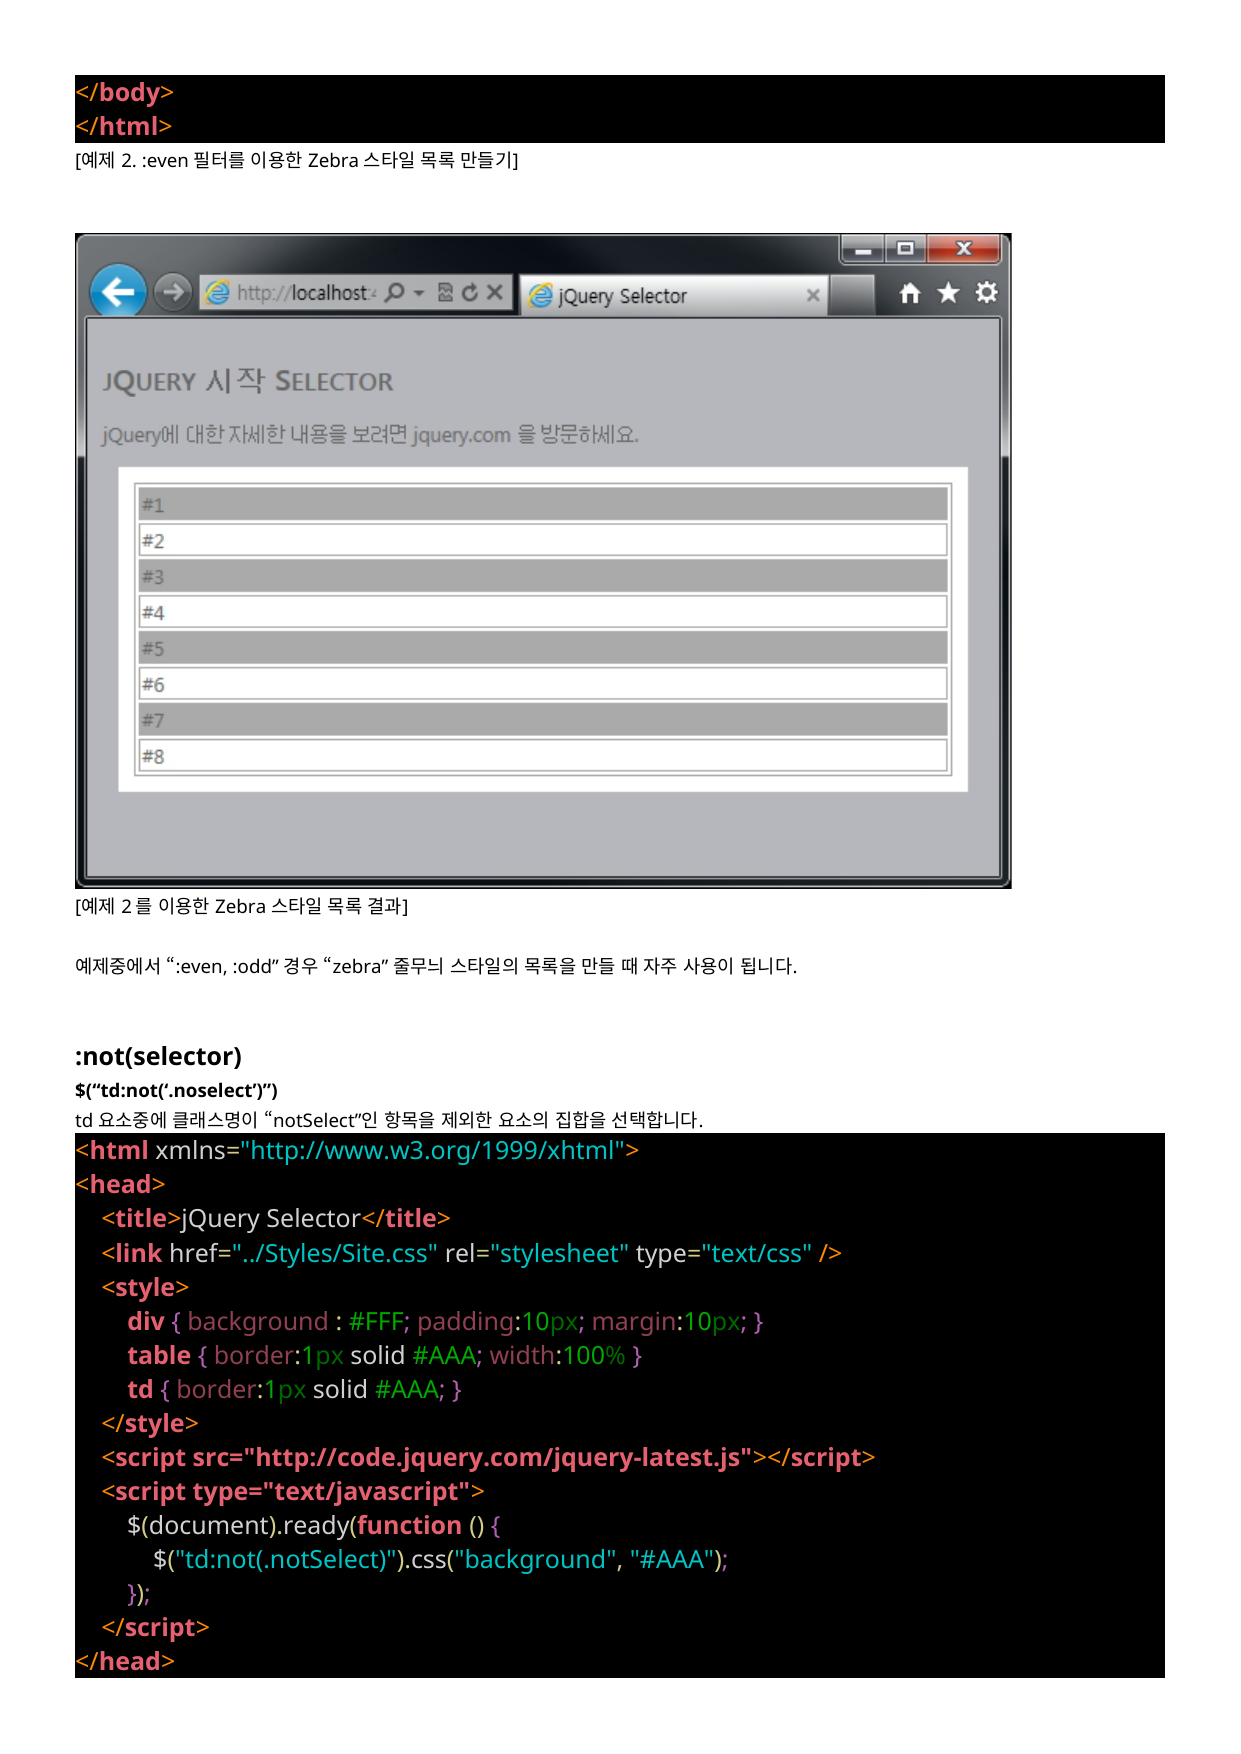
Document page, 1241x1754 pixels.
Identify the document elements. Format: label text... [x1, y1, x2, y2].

text $(document).ready(function () { [75, 1508, 1165, 1542]
text <script src="http://code.jquery.com/jquery-latest.js"></script> [75, 1439, 1165, 1474]
text </html> [75, 109, 1165, 143]
text <link href="../Styles/Site.css" rel="stylesheet" type="text/css" /> [75, 1235, 1165, 1269]
text [예제 2를 이용한 Zebra 스타일 목록 결과] [75, 889, 1165, 919]
text </script> [75, 1610, 1165, 1644]
text td { border:1px solid #AAA; } [75, 1371, 1165, 1406]
text <style> [75, 1269, 1165, 1303]
text :not(selector) [75, 1039, 1165, 1073]
text <head> [75, 1167, 1165, 1201]
text [예제 2. :even 필터를 이용한 Zebra 스타일 목록 만들기] [75, 143, 1165, 173]
text </style> [75, 1406, 1165, 1439]
text div { background : #FFF; padding:10px; margin:10px; } [75, 1303, 1165, 1337]
text <title>jQuery Selector</title> [75, 1201, 1165, 1235]
text $(“td:not(‘.noselect’)”) td 요소중에 클래스명이 “notSelect”인 항목을 제외한 요소의 집합을 선택합니다. [75, 1073, 1165, 1133]
text </body> [75, 75, 1165, 109]
text }); [75, 1576, 1165, 1610]
text 예제중에서 “:even, :odd” 경우 “zebra” 줄무늬 스타일의 목록을 만들 때 자주 사용이 됩니다. [75, 949, 1165, 979]
picture [75, 233, 1012, 889]
text $("td:not(.notSelect)").css("background", "#AAA"); [75, 1542, 1165, 1576]
text table { border:1px solid #AAA; width:100% } [75, 1337, 1165, 1371]
text </head> [75, 1644, 1165, 1678]
text <html xmlns="http://www.w3.org/1999/xhtml"> [75, 1133, 1165, 1167]
text <script type="text/javascript"> [75, 1474, 1165, 1508]
